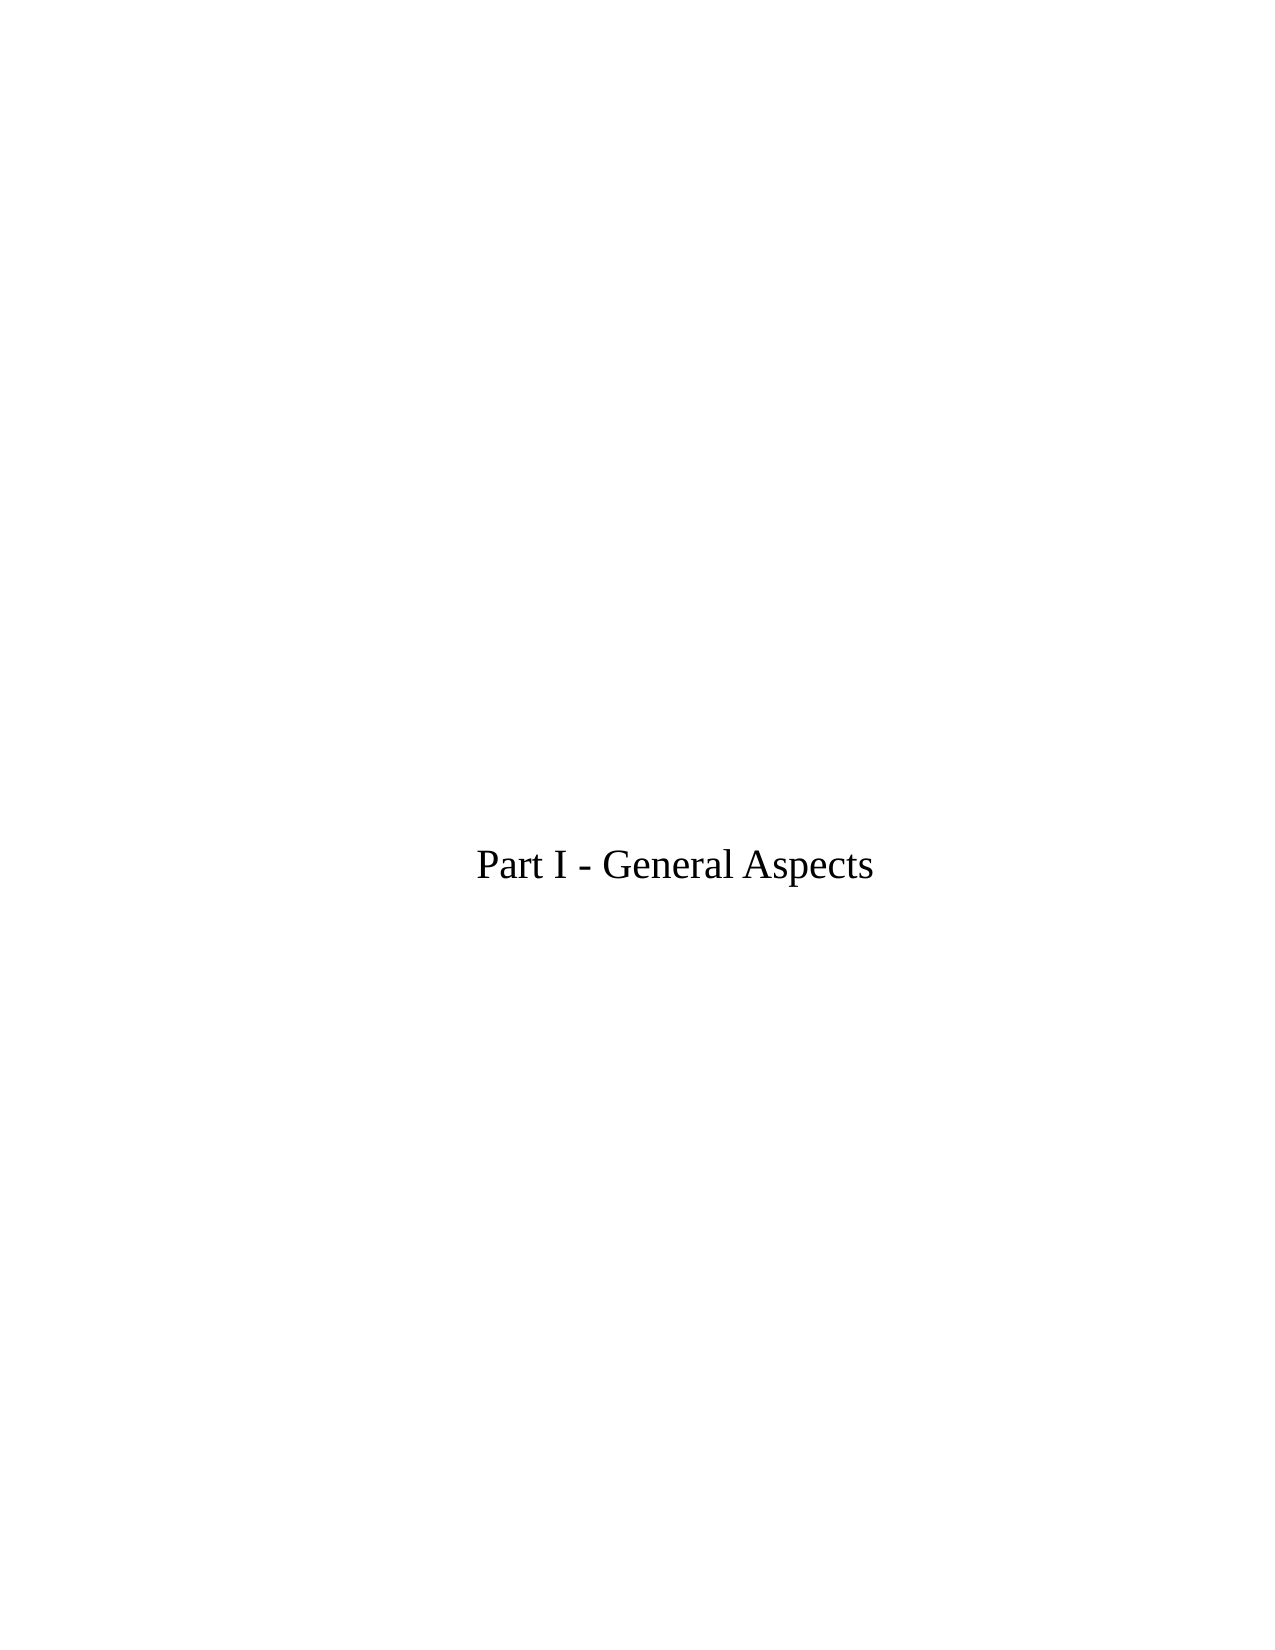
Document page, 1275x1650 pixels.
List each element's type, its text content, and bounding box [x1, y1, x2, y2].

subtitle Part I - General Aspects [150, 839, 1125, 887]
